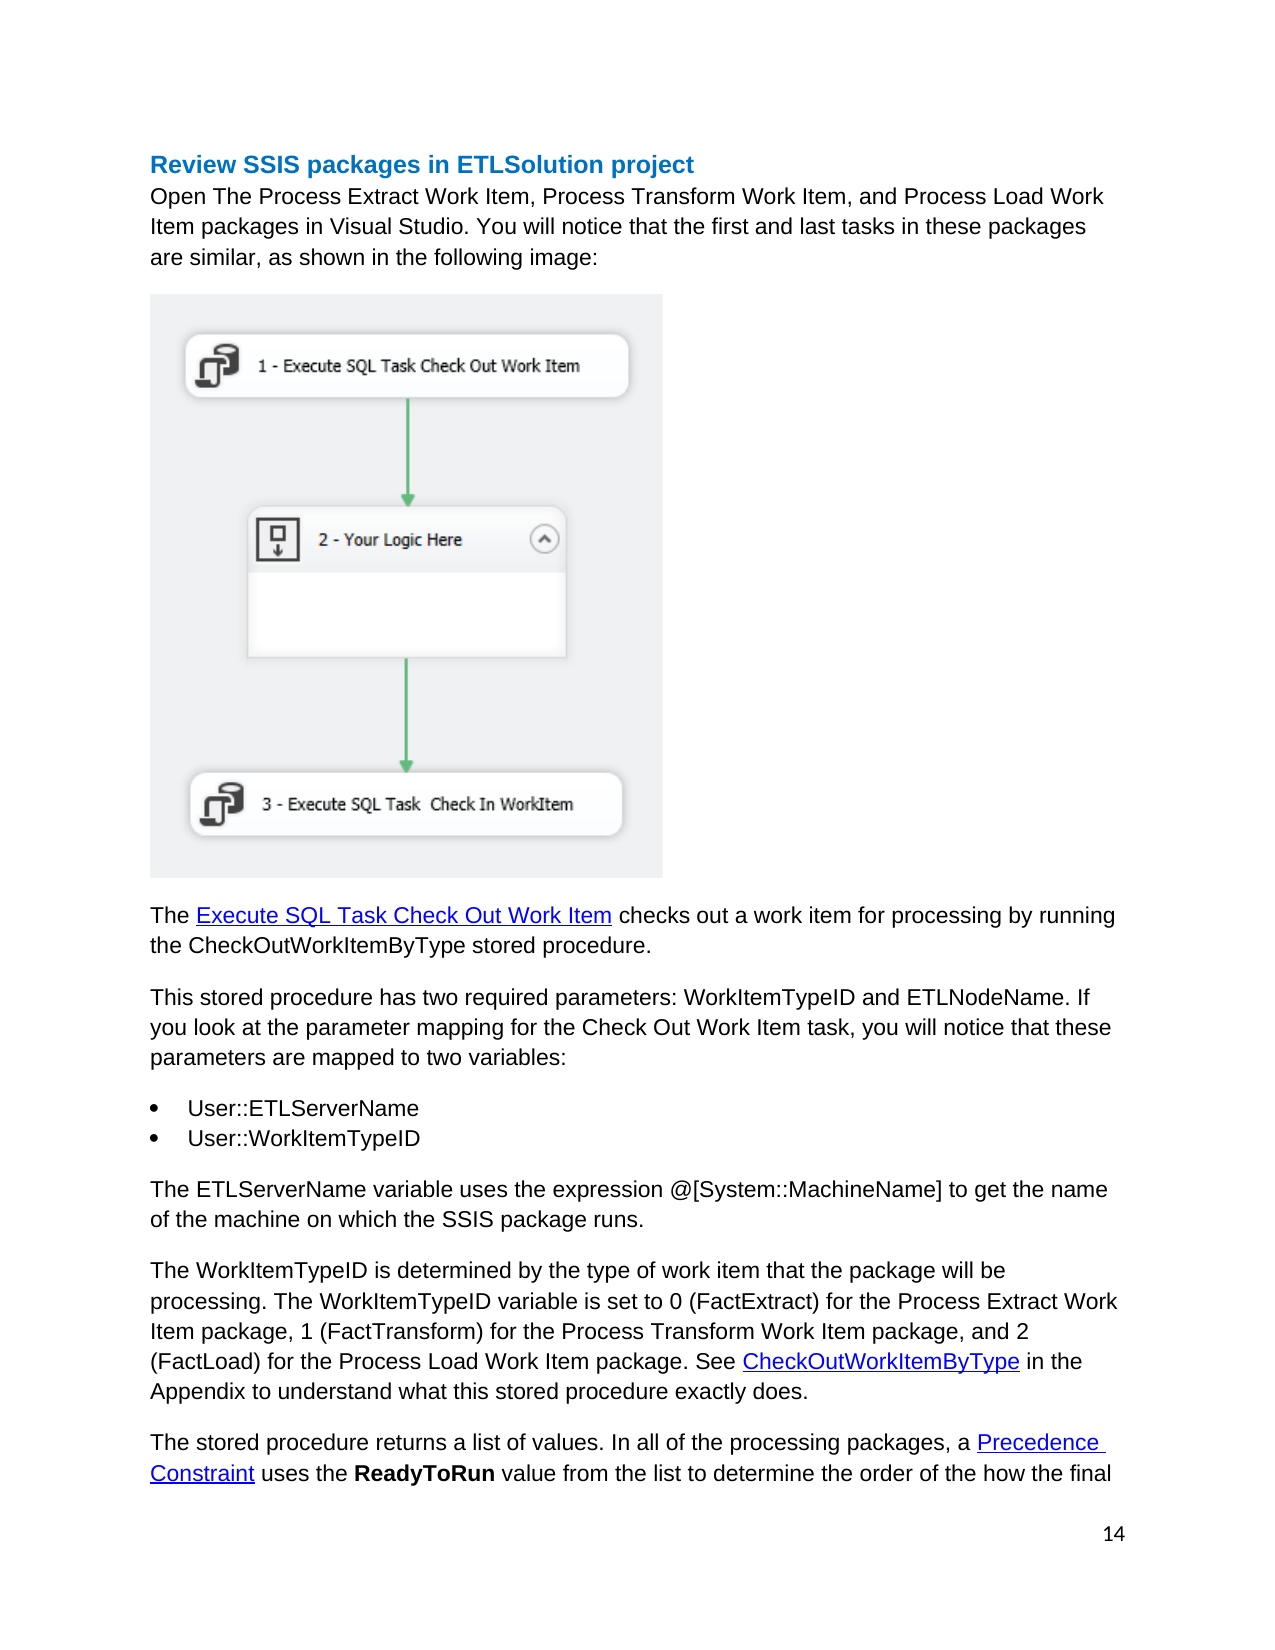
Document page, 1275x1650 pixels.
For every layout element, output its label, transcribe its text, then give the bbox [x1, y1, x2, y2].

list User::WorkItemTypeID [150, 1125, 1125, 1152]
text Open The Process Extract Work Item, Process Transform Work Item, and Process Load Work Item packages in Visual Studio. You will notice that the first and last tasks in these packages are similar, as shown in the following image: [150, 183, 1125, 270]
text The WorkItemTypeID is determined by the type of work item that the package will be processing. The WorkItemTypeID variable is set to 0 (FactExtract) for the Process Extract Work Item package, 1 (FactTransform) for the Process Transform Work Item package, and 2 (FactLoad) for the Process Load Work Item package. See CheckOutWorkItemByType in the Appendix to understand what this stored procedure exactly does. [150, 1257, 1125, 1405]
text The ETLServerName variable uses the expression @[System::MachineName] to get the name of the machine on which the SSIS package runs. [150, 1176, 1125, 1233]
picture [150, 294, 663, 878]
text This stored procedure has two required parameters: WorkItemTypeID and ETLNodeName. If you look at the parameter mapping for the Check Out Work Item task, you will notice that these parameters are mapped to two variables: [150, 983, 1125, 1070]
text The Execute SQL Task Check Out Work Item checks out a work item for processing by running the CheckOutWorkItemByType stored procedure. [150, 902, 1125, 959]
list User::ETLServerName [150, 1095, 1125, 1121]
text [150, 1429, 1125, 1486]
subtitle Review SSIS packages in ETLSolution project [150, 150, 1125, 179]
